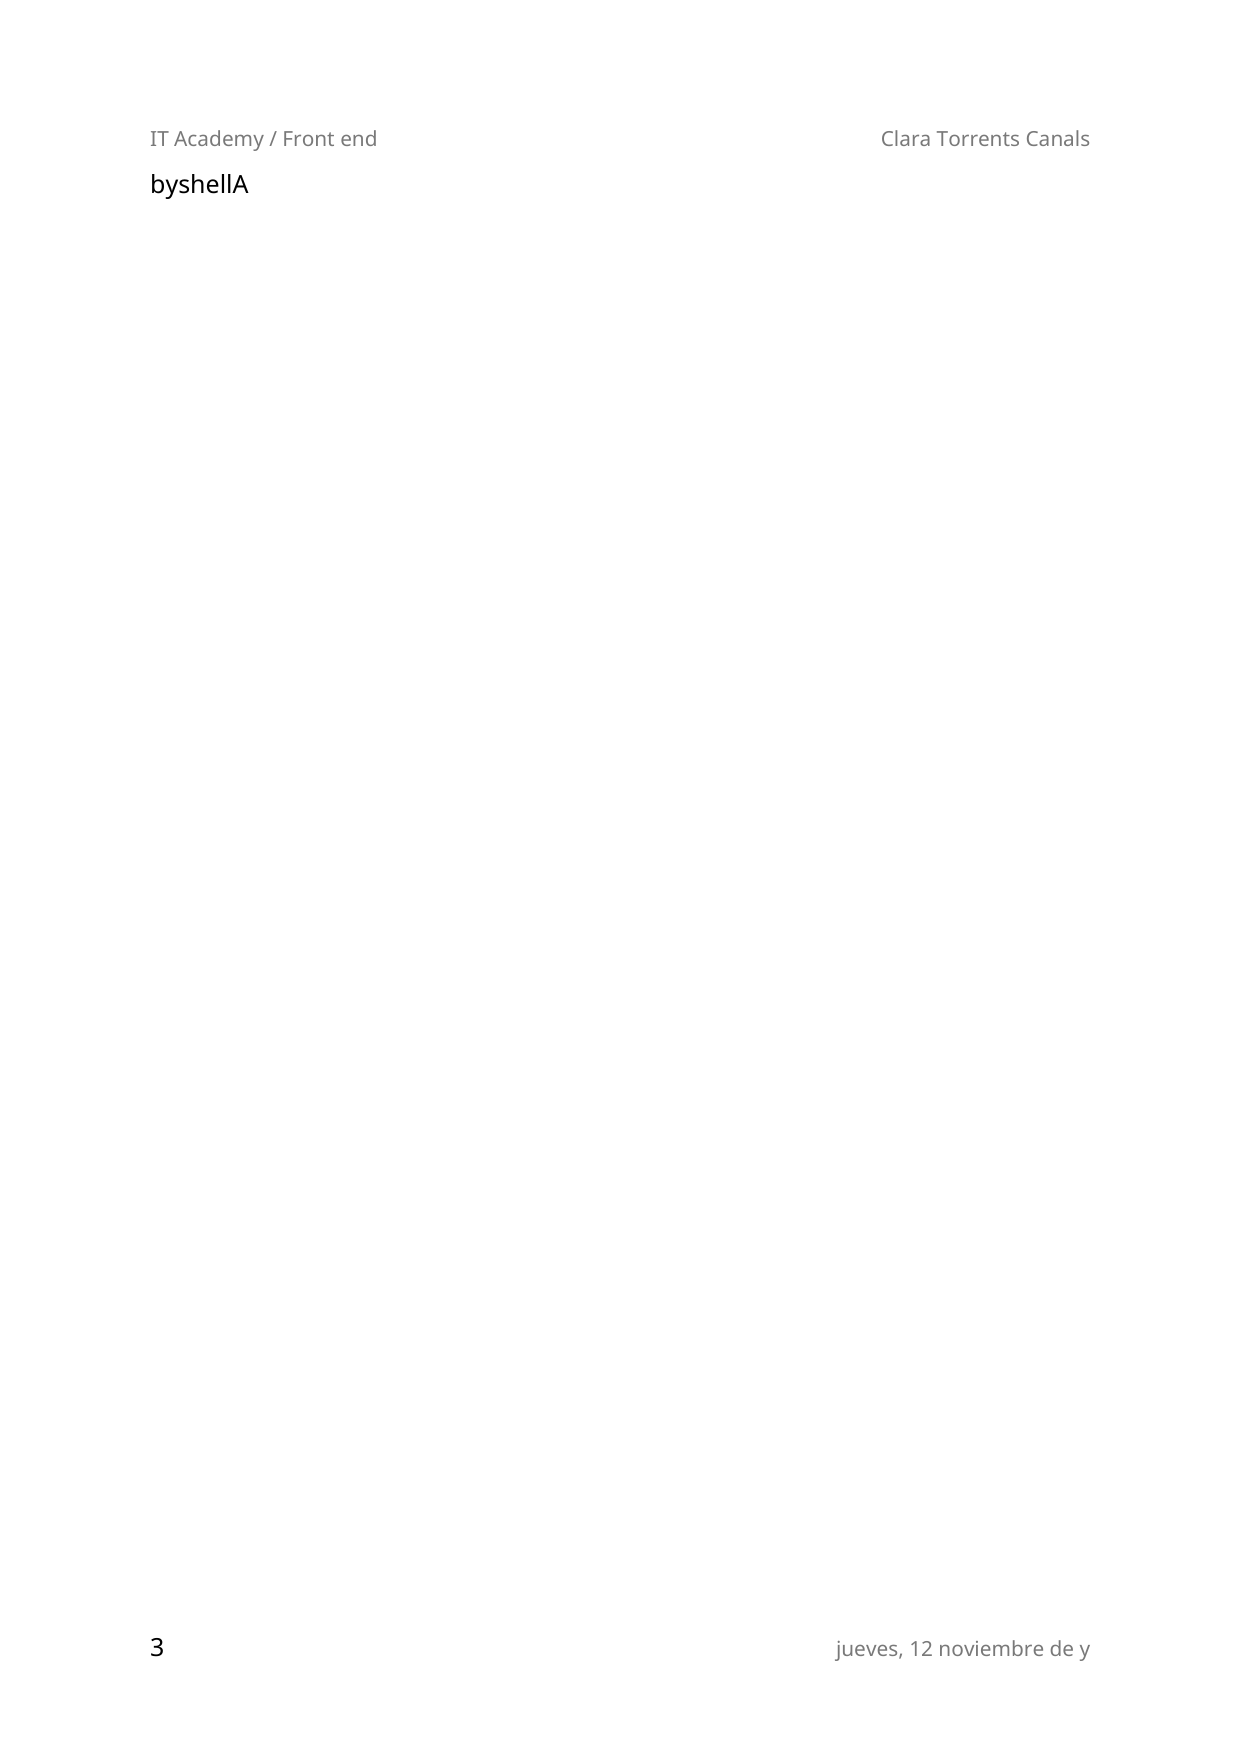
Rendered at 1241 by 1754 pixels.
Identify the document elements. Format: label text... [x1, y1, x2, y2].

text byshellA [150, 166, 1090, 201]
